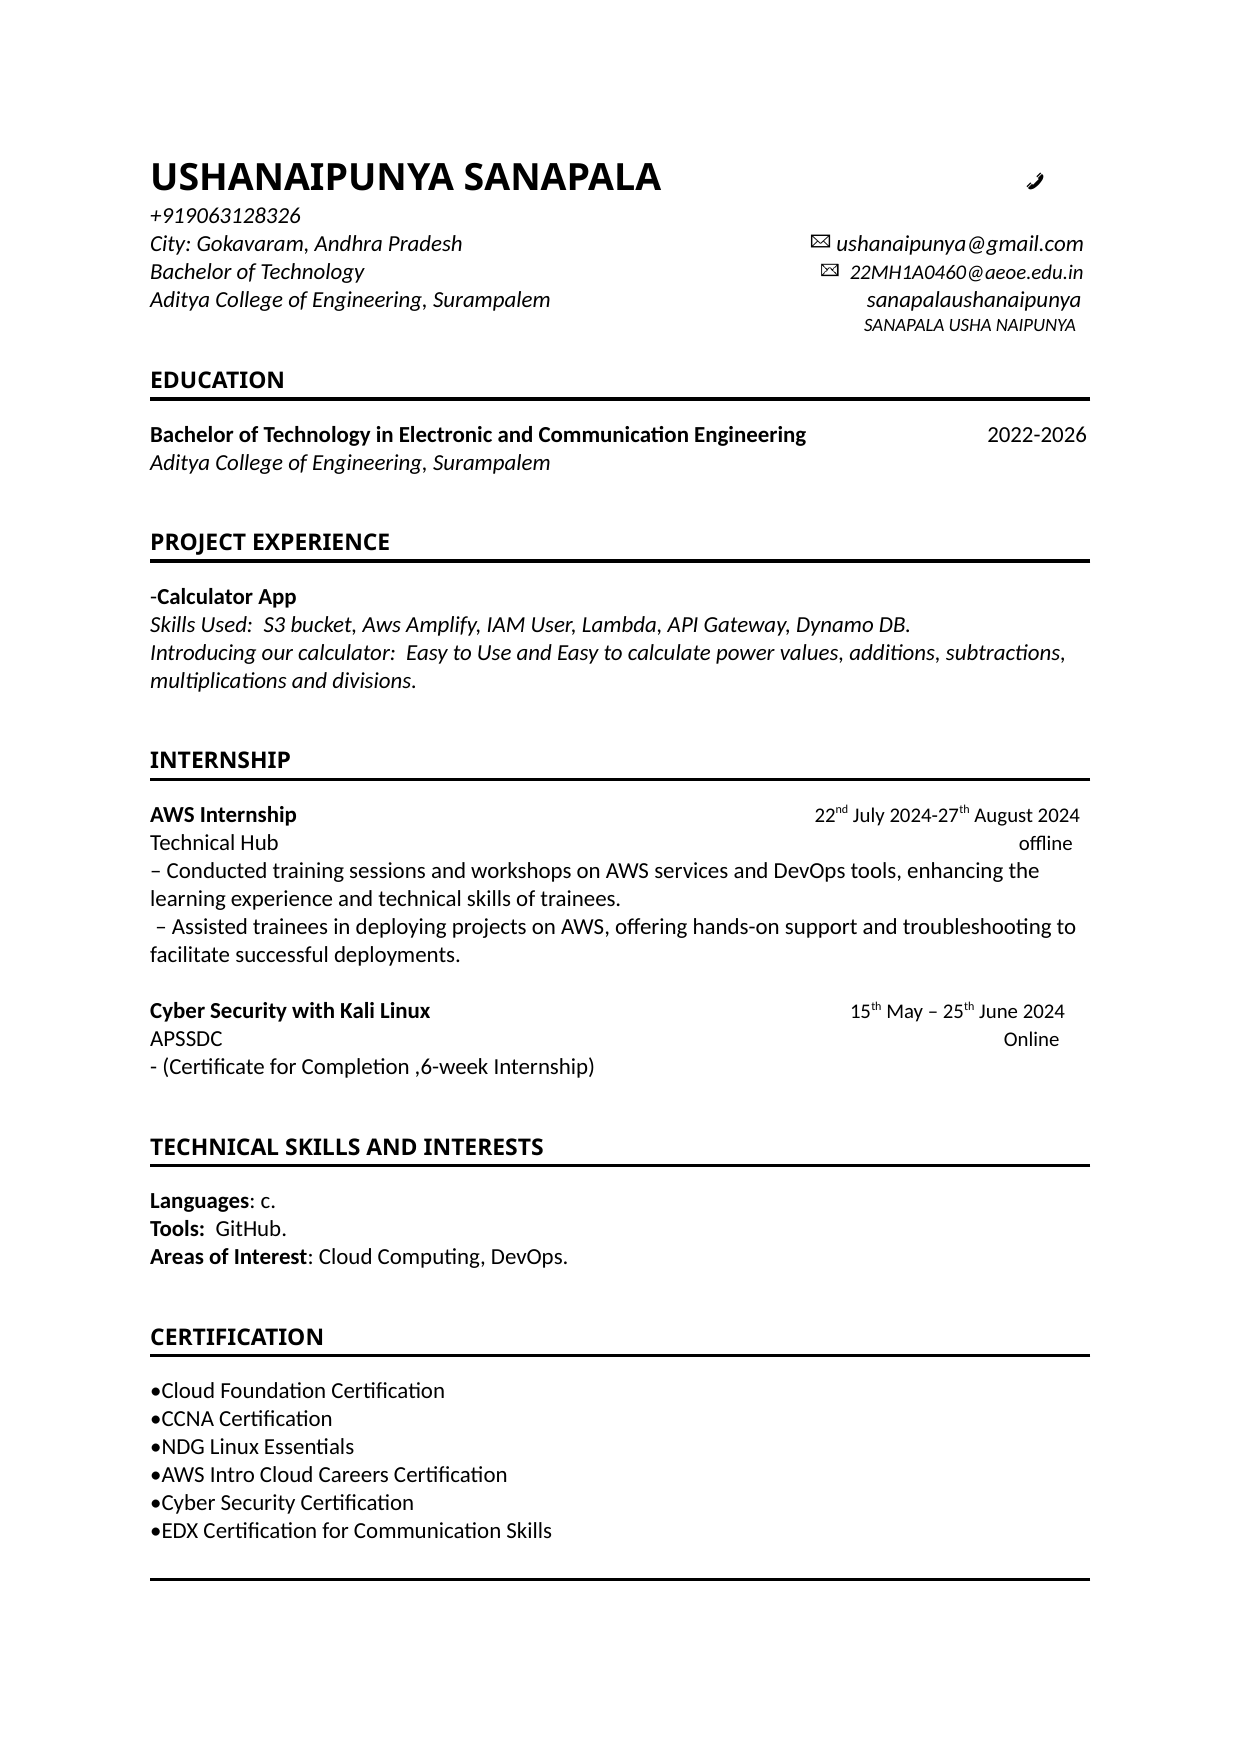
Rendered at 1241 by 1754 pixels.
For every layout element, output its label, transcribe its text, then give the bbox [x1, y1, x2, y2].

text Areas of Interest: Cloud Computing, DevOps. [150, 1242, 1090, 1270]
text AWS Internship 22nd July 2024-27th August 2024 [150, 800, 1090, 828]
text USHANAIPUNYA SANAPALA +919063128326 [150, 150, 1090, 229]
picture [819, 261, 840, 278]
text PROJECT EXPERIENCE [150, 526, 1090, 559]
text -Calculator App [150, 582, 1090, 610]
text Languages: c. [150, 1186, 1090, 1214]
text - (Certificate for Completion ,6-week Internship) [150, 1052, 1090, 1080]
text Bachelor of Technology in Electronic and Communication Engineering 2022-2026 [150, 420, 1090, 448]
text Bachelor of Technology 22MH1A0460@aeoe.edu.in [150, 257, 1090, 285]
text Tools: GitHub. [150, 1214, 1090, 1242]
text Aditya College of Engineering, Surampalem sanapalaushanaipunya [150, 285, 1090, 313]
text – Conducted training sessions and workshops on AWS services and DevOps tools, enhancing the learning experience and technical skills of trainees. [150, 856, 1090, 912]
text Aditya College of Engineering, Surampalem [150, 448, 1090, 476]
text INTERNSHIP [150, 744, 1090, 778]
text APSSDC Online [150, 1024, 1090, 1052]
text •AWS Intro Cloud Careers Certification [150, 1460, 1090, 1488]
text Cyber Security with Kali Linux 15th May – 25th June 2024 [150, 996, 1090, 1024]
text Introducing our calculator: Easy to Use and Easy to calculate power values, additions, subtractions, multiplications and divisions. [150, 638, 1090, 694]
text •NDG Linux Essentials [150, 1432, 1090, 1460]
text CERTIFICATION [150, 1321, 1090, 1354]
picture [1025, 171, 1045, 191]
text •Cloud Foundation Certification [150, 1376, 1090, 1404]
text City: Gokavaram, Andhra Pradesh ushanaipunya@gmail.com [150, 229, 1090, 257]
text Skills Used: S3 bucket, Aws Amplify, IAM User, Lambda, API Gateway, Dynamo DB. [150, 610, 1090, 638]
text EDUCATION [150, 364, 1090, 397]
text •CCNA Certification [150, 1404, 1090, 1432]
text – Assisted trainees in deploying projects on AWS, offering hands-on support and troubleshooting to facilitate successful deployments. [150, 912, 1090, 968]
text •Cyber Security Certification [150, 1488, 1090, 1516]
text Technical Hub offline [150, 828, 1090, 856]
text •EDX Certification for Communication Skills [150, 1516, 1090, 1544]
picture [809, 230, 832, 252]
text TECHNICAL SKILLS AND INTERESTS [150, 1131, 1090, 1164]
text SANAPALA USHA NAIPUNYA [150, 313, 1090, 336]
